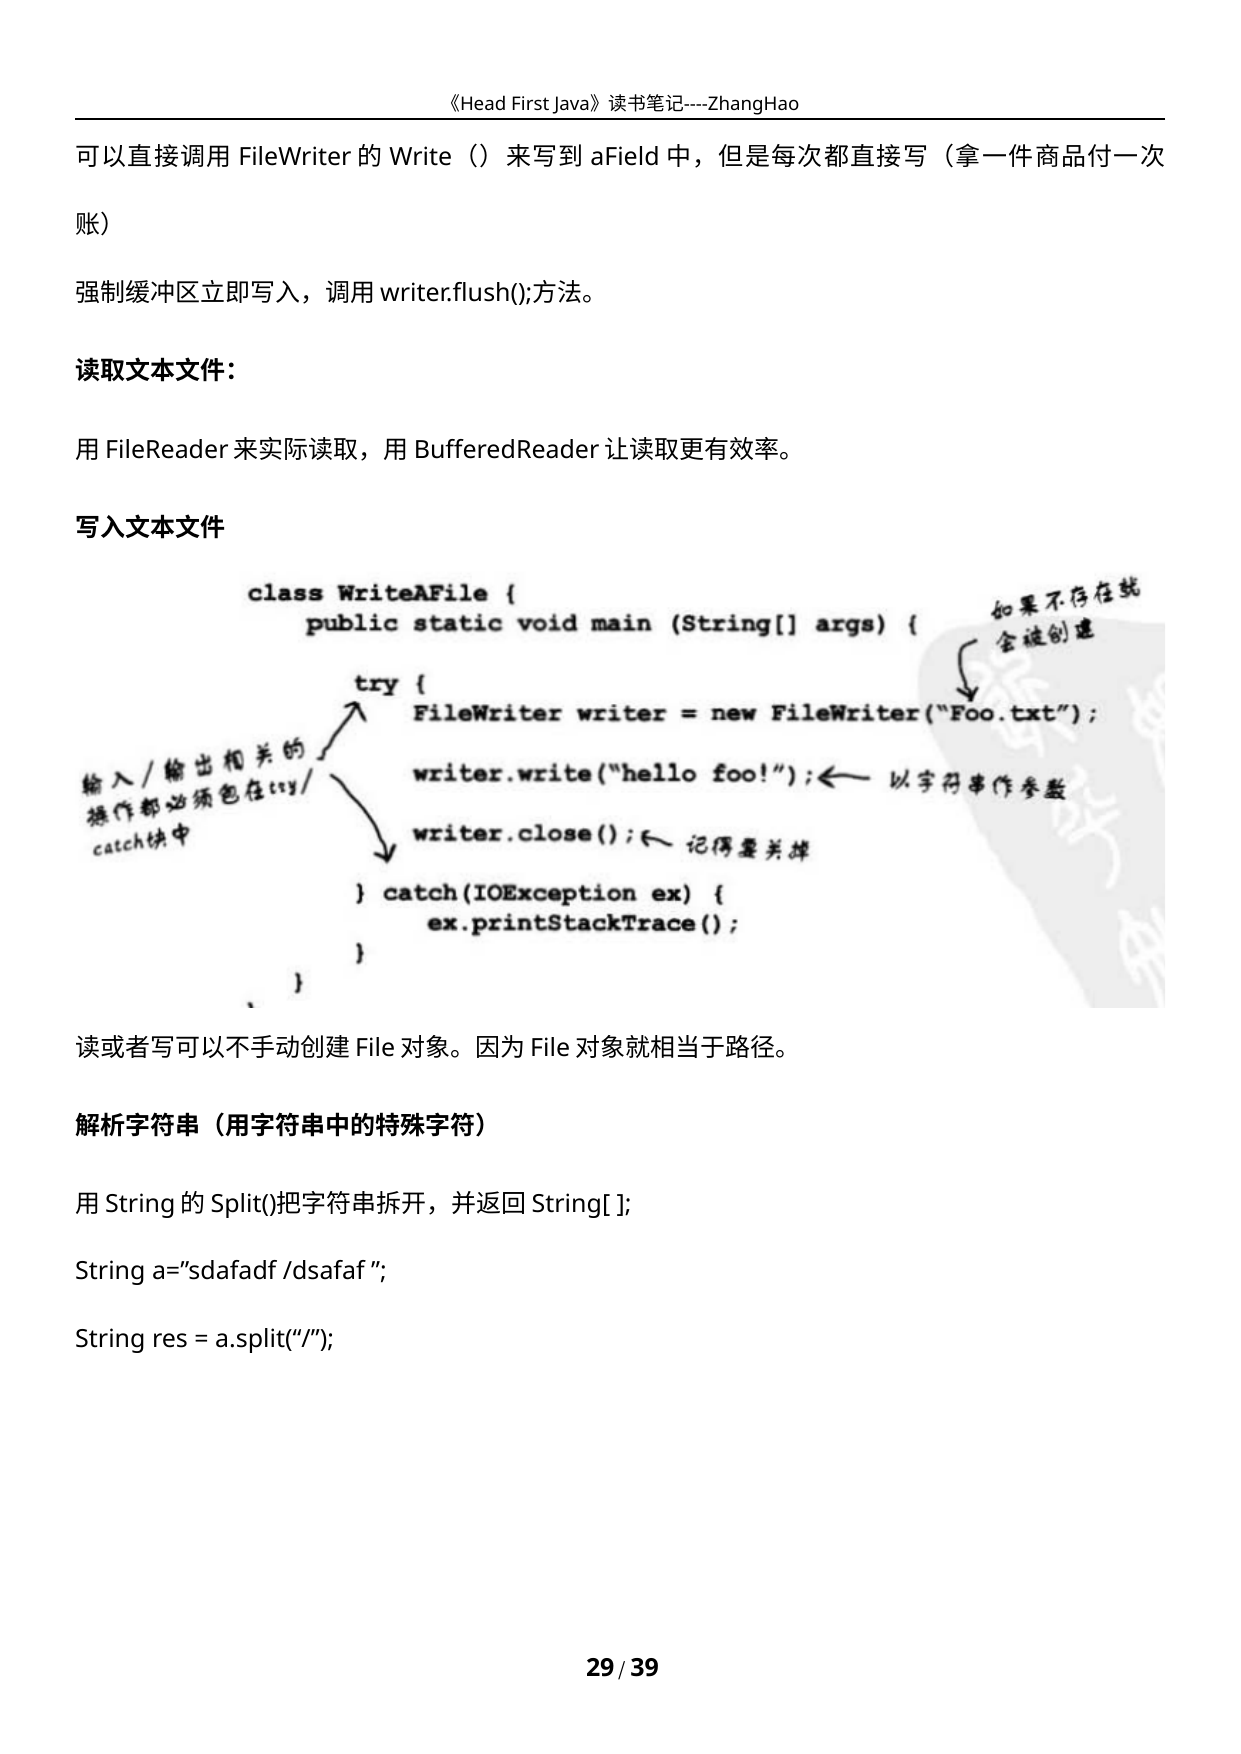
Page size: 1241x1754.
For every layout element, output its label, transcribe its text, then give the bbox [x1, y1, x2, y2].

subtitle 读取文本文件： [75, 335, 1165, 403]
subtitle 解析字符串（用字符串中的特殊字符） [75, 1090, 1165, 1158]
text 读或者写可以不手动创建File对象。因为File对象就相当于路径。 [75, 1011, 1165, 1079]
subtitle 写入文本文件 [75, 492, 1165, 559]
text 用FileReader来实际读取，用BufferedReader让读取更有效率。 [75, 413, 1165, 481]
text 可以直接调用FileWriter的Write（）来写到aField中，但是每次都直接写（拿一件商品付一次账） [75, 121, 1165, 257]
text 强制缓冲区立即写入，调用writer.flush();方法。 [75, 257, 1165, 324]
text String a=”sdafadf /dsafaf ”; [75, 1236, 1165, 1304]
text 用String的Split()把字符串拆开，并返回String[ ]; [75, 1168, 1165, 1236]
text String res = a.split(“/”); [75, 1304, 1165, 1372]
